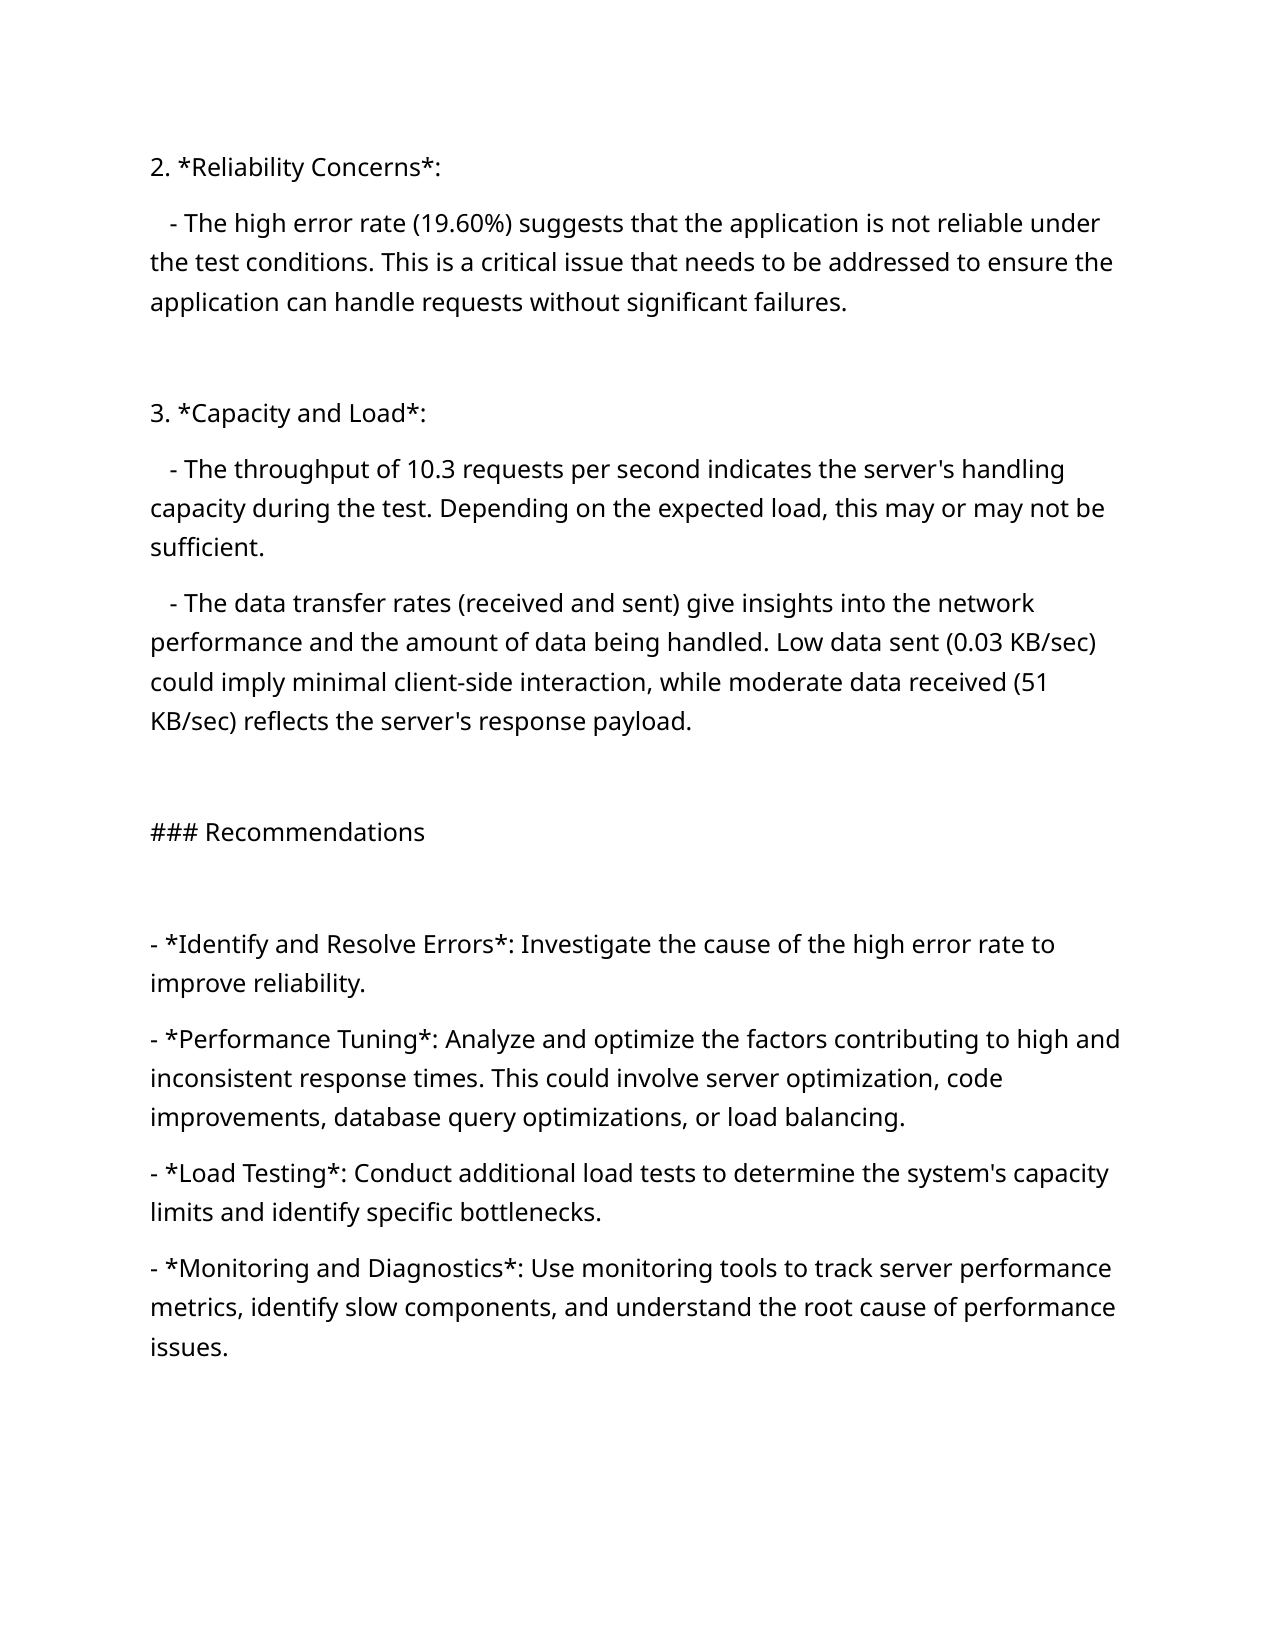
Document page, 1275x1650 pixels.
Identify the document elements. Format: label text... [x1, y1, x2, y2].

text - *Monitoring and Diagnostics*: Use monitoring tools to track server performance metrics, identify slow components, and understand the root cause of performance issues. [150, 1251, 1125, 1363]
text ### Recommendations [150, 815, 1125, 849]
text 3. *Capacity and Load*: [150, 396, 1125, 430]
text - *Identify and Resolve Errors*: Investigate the cause of the high error rate to improve reliability. [150, 927, 1125, 1000]
text 2. *Reliability Concerns*: [150, 150, 1125, 184]
text - The throughput of 10.3 requests per second indicates the server's handling capacity during the test. Depending on the expected load, this may or may not be sufficient. [150, 452, 1125, 564]
text - The high error rate (19.60%) suggests that the application is not reliable under the test conditions. This is a critical issue that needs to be addressed to ensure the application can handle requests without significant failures. [150, 206, 1125, 318]
text - *Performance Tuning*: Analyze and optimize the factors contributing to high and inconsistent response times. This could involve server optimization, code improvements, database query optimizations, or load balancing. [150, 1022, 1125, 1134]
text - The data transfer rates (received and sent) give insights into the network performance and the amount of data being handled. Low data sent (0.03 KB/sec) could imply minimal client-side interaction, while moderate data received (51 KB/sec) reflects the server's response payload. [150, 586, 1125, 737]
text - *Load Testing*: Conduct additional load tests to determine the system's capacity limits and identify specific bottlenecks. [150, 1156, 1125, 1229]
